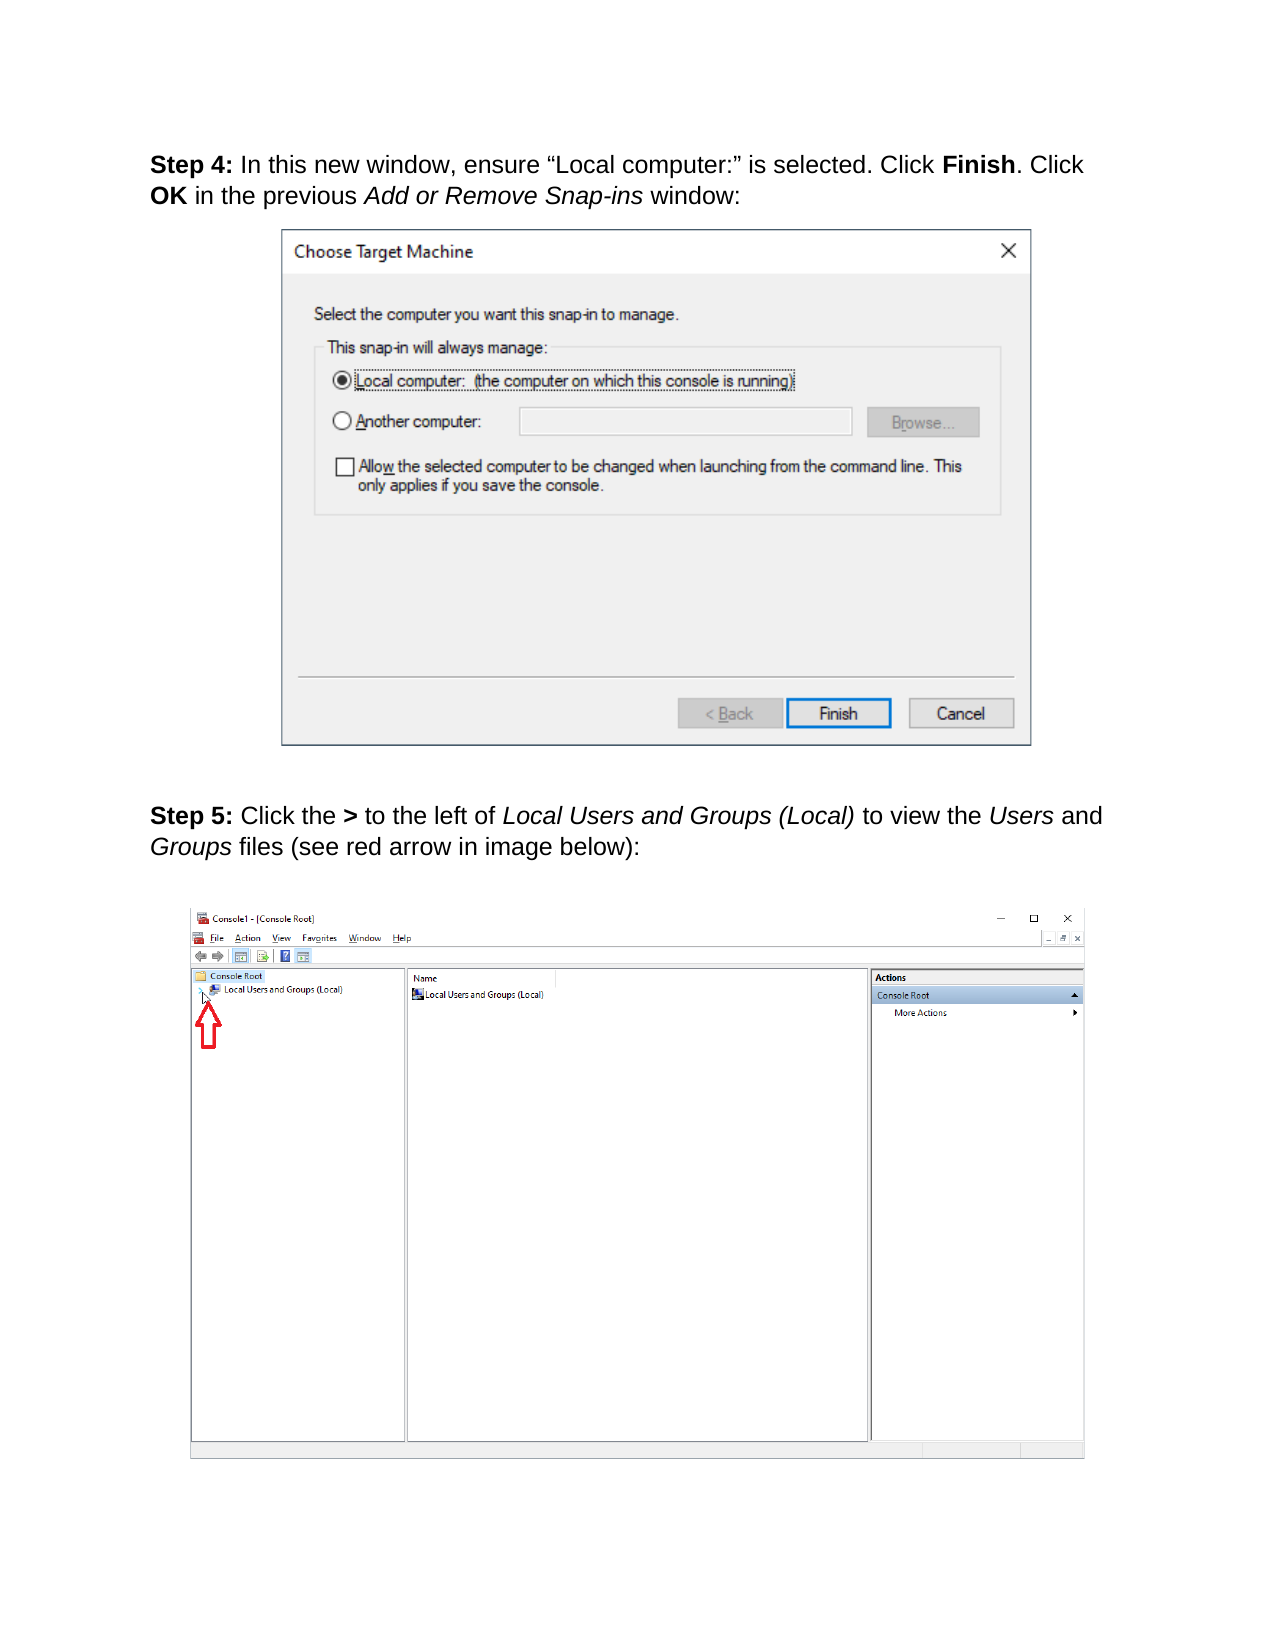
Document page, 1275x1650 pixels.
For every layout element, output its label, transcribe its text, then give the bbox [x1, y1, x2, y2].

picture [281, 229, 1032, 746]
text Step 4: In this new window, ensure “Local computer:” is selected. Click Finish. Click OK in the previous Add or Remove Snap-ins window: [150, 150, 1125, 210]
text Step 5: Click the > to the left of Local Users and Groups (Local) to view the Users and Groups files (see red arrow in image below): [150, 801, 1125, 861]
picture [190, 908, 1085, 1459]
